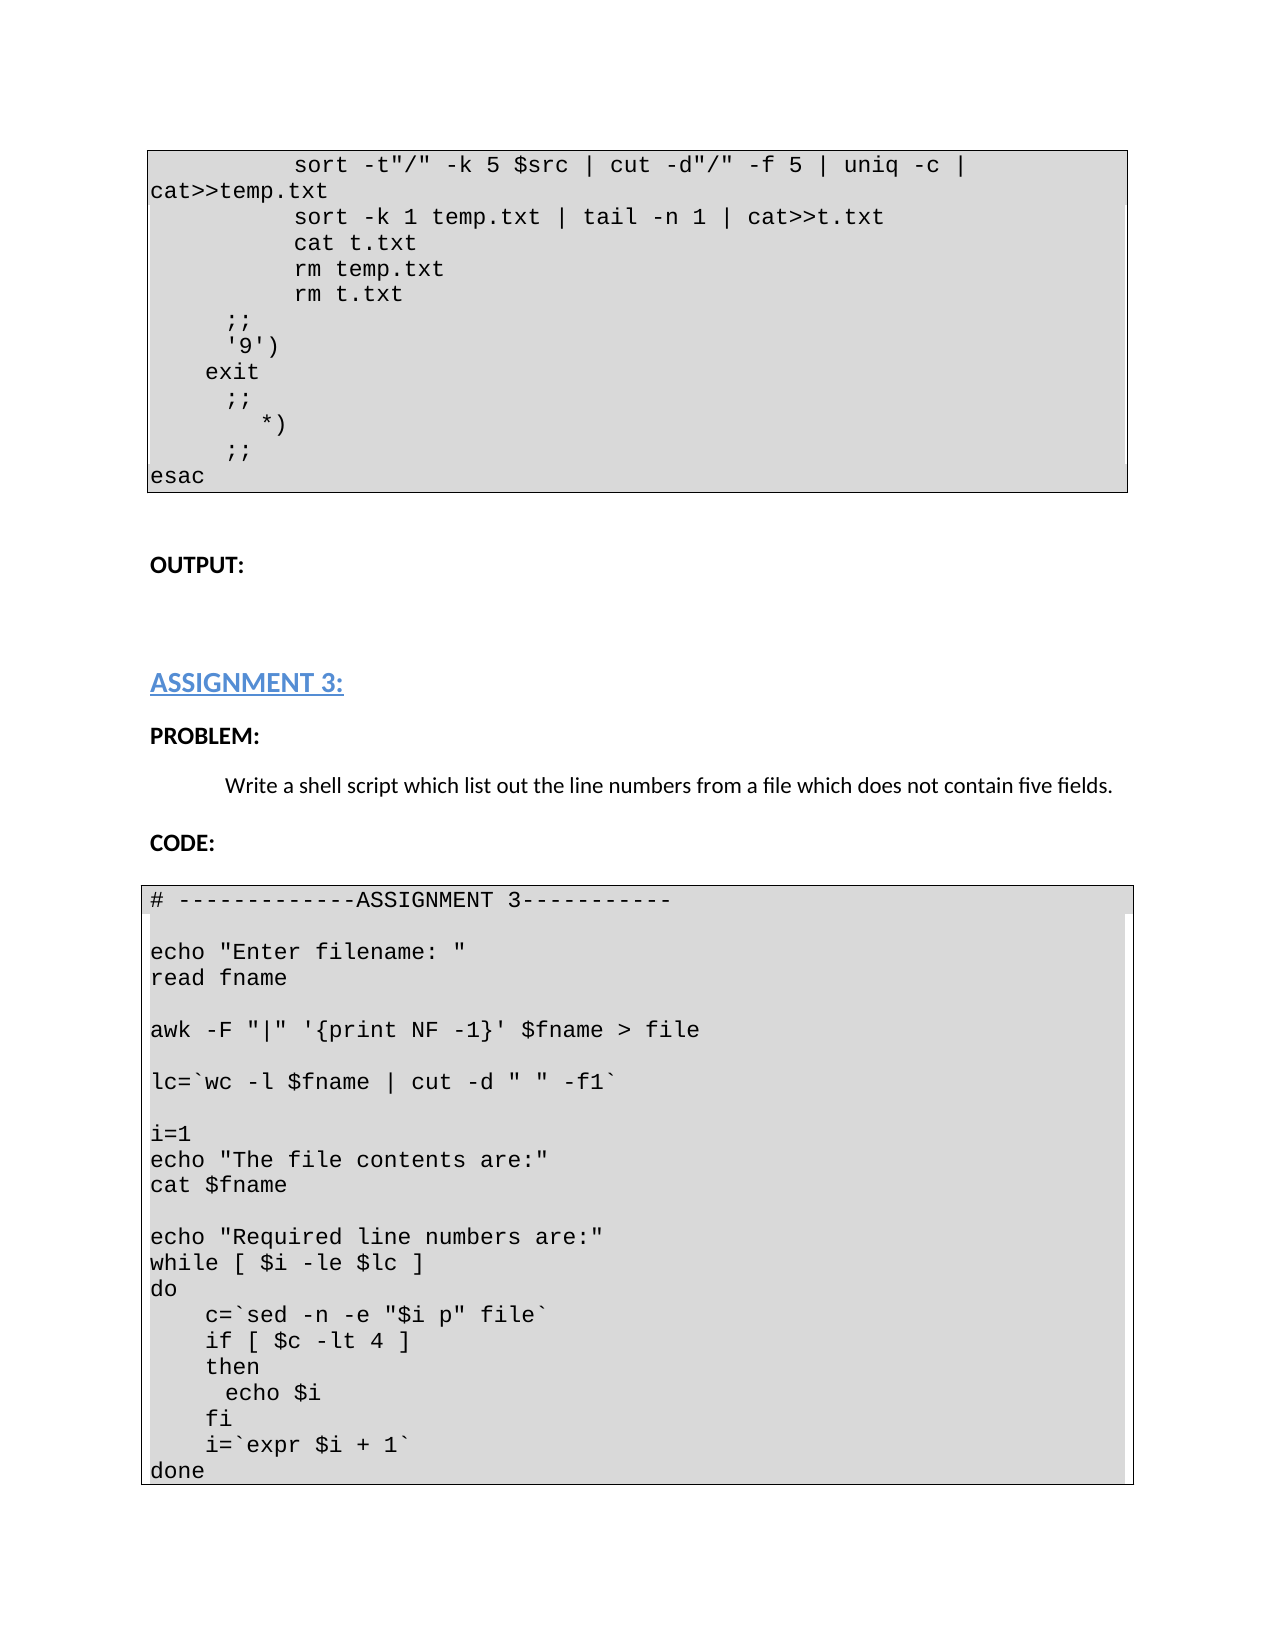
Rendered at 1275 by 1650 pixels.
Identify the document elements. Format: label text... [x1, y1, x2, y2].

text fi [150, 1407, 1125, 1433]
text ASSIGNMENT 3: [150, 664, 1125, 700]
text CODE: [150, 827, 1125, 857]
text sort -k 1 temp.txt | tail -n 1 | cat>>t.txt [150, 205, 1125, 231]
text ;; [150, 387, 1125, 412]
text echo "The file contents are:" [150, 1148, 1125, 1174]
text ;; [150, 438, 1125, 461]
text rm temp.txt [150, 257, 1125, 283]
text esac [148, 461, 1127, 492]
text while [ $i -le $lc ] [150, 1252, 1125, 1278]
text lc=`wc -l $fname | cut -d " " -f1` [150, 1070, 1125, 1096]
text OUTPUT: [150, 549, 1125, 580]
text if [ $c -lt 4 ] [150, 1329, 1125, 1355]
text done [150, 1459, 1125, 1484]
text then [150, 1355, 1125, 1381]
text sort -t"/" -k 5 $src | cut -d"/" -f 5 | uniq -c | cat>>temp.txt [148, 151, 1127, 205]
text i=`expr $i + 1` [150, 1433, 1125, 1459]
text ;; [150, 309, 1125, 335]
text PROBLEM: [150, 720, 1125, 751]
text '9') [150, 335, 1125, 361]
text # -------------ASSIGNMENT 3----------- [142, 886, 1133, 914]
text echo "Required line numbers are:" [150, 1226, 1125, 1252]
text *) [150, 412, 1125, 438]
text read fname [150, 966, 1125, 992]
text cat $fname [150, 1174, 1125, 1200]
text rm t.txt [150, 283, 1125, 309]
text cat t.txt [150, 231, 1125, 257]
text awk -F "|" '{print NF -1}' $fname > file [150, 1018, 1125, 1044]
text exit [150, 361, 1125, 387]
text echo "Enter filename: " [150, 940, 1125, 966]
text echo $i [150, 1381, 1125, 1407]
text c=`sed -n -e "$i p" file` [150, 1303, 1125, 1329]
text do [150, 1278, 1125, 1303]
text i=1 [150, 1122, 1125, 1148]
text Write a shell script which list out the line numbers from a file which does not contain five fields. [150, 771, 1125, 799]
